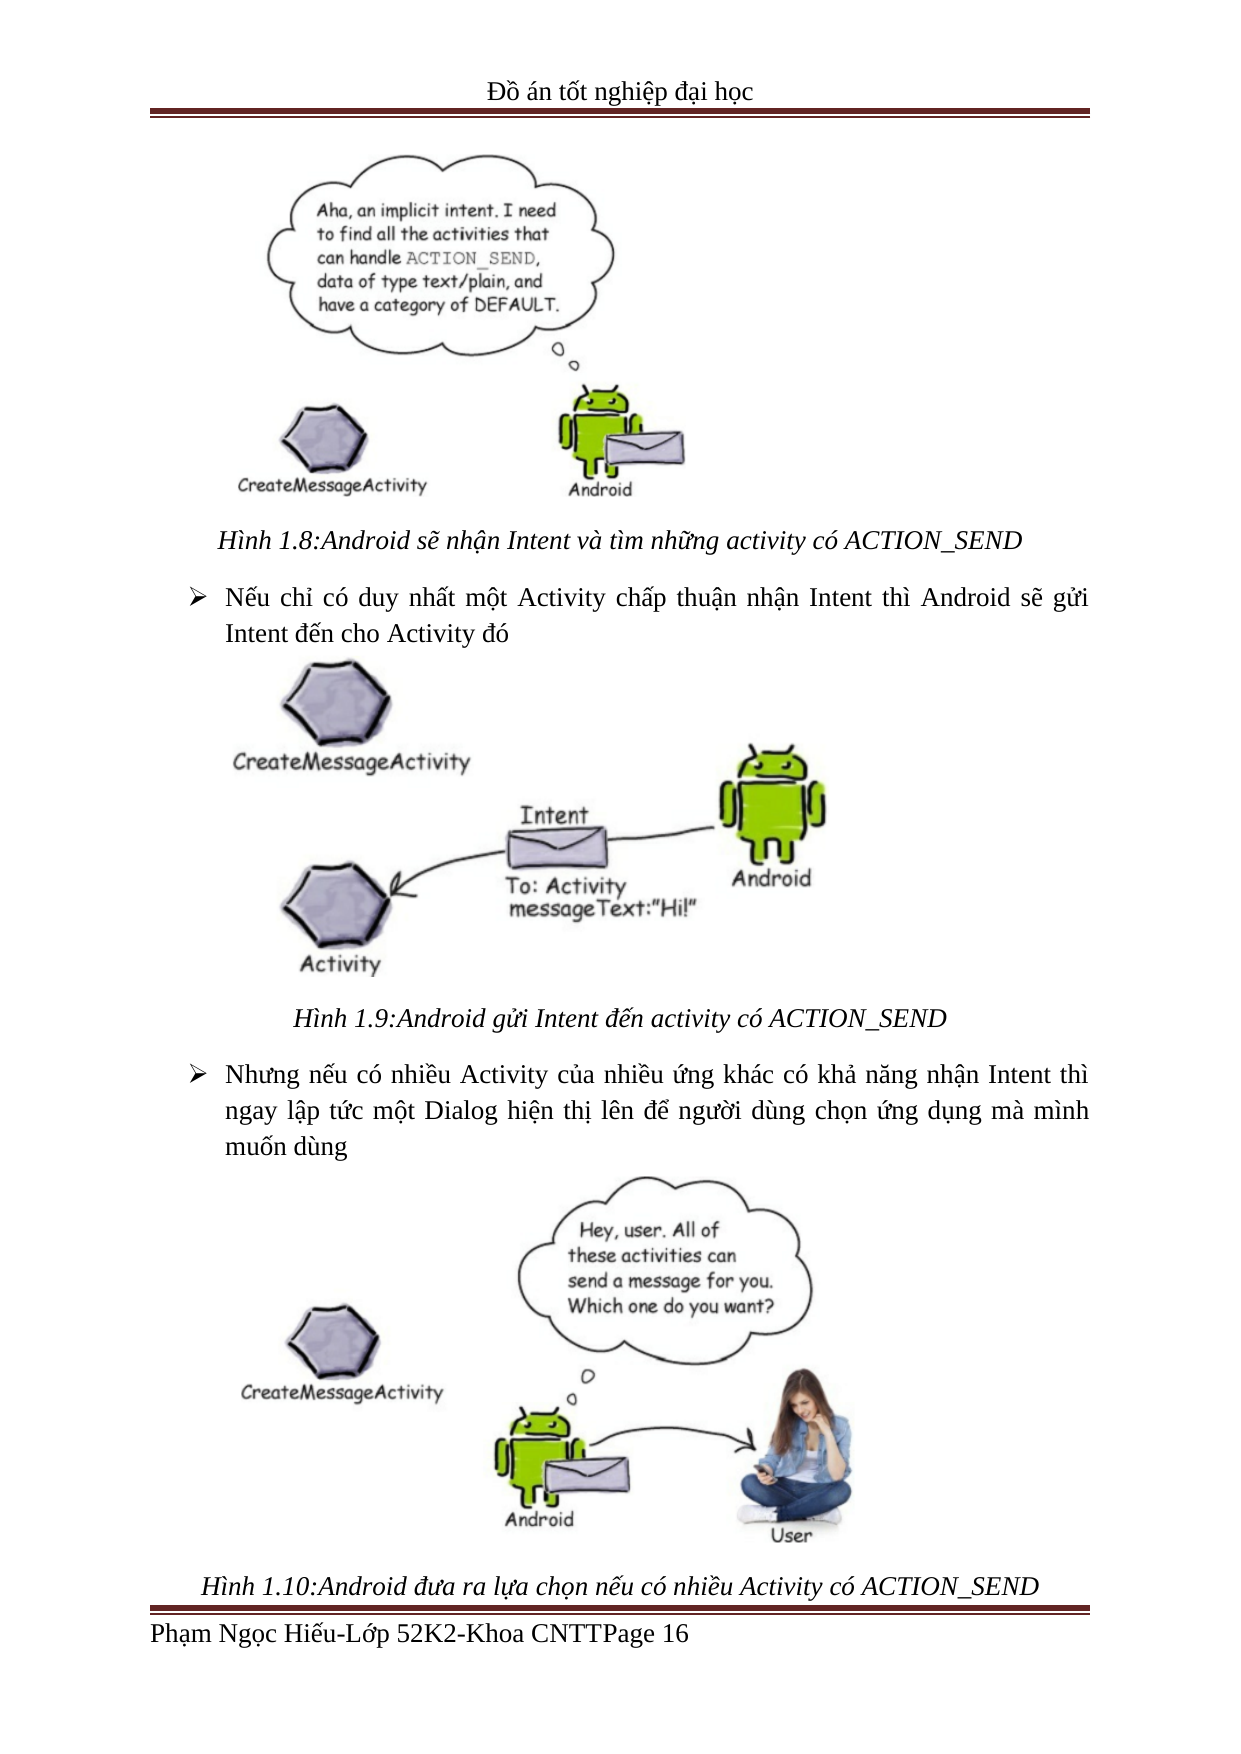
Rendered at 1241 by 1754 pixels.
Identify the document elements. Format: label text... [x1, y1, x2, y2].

picture [225, 652, 839, 977]
text Hình 1.9:Android gửi Intent đến activity có ACTION_SEND [150, 1002, 1090, 1033]
picture [225, 150, 689, 499]
text Hình 1.8:Android sẽ nhận Intent và tìm những activity có ACTION_SEND [150, 524, 1090, 555]
list Nhưng nếu có nhiều Activity của nhiều ứng khác có khả năng nhận Intent thì ngay lập tức một Dialog hiện thị lên để người dùng chọn ứng dụng mà mình muốn dùng [187, 1058, 1090, 1161]
picture [225, 1165, 858, 1546]
list Nếu chỉ có duy nhất một Activity chấp thuận nhận Intent thì Android sẽ gửi Intent đến cho Activity đó [187, 581, 1090, 648]
text Hình 1.10:Android đưa ra lựa chọn nếu có nhiều Activity có ACTION_SEND [150, 1571, 1090, 1602]
